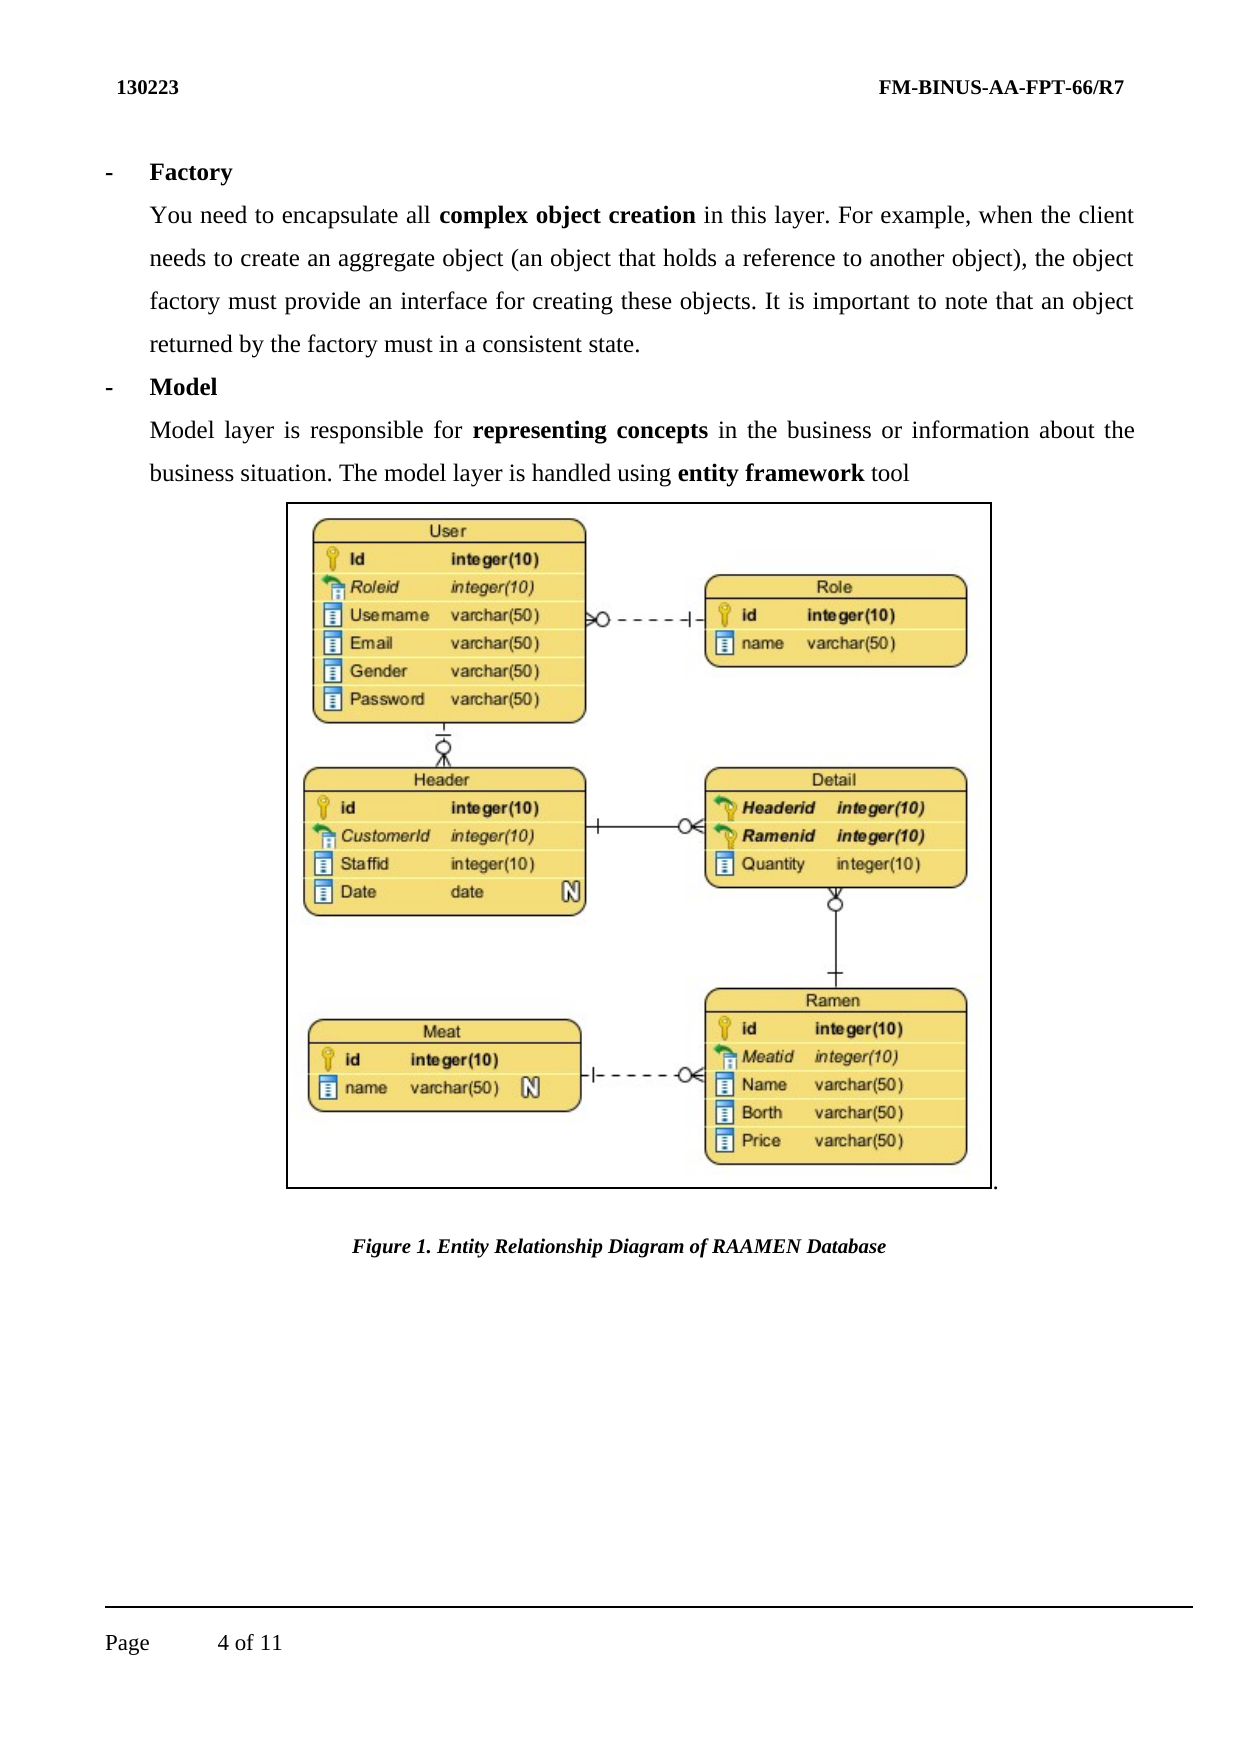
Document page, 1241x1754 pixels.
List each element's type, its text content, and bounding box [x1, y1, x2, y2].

list Factory [105, 157, 1135, 185]
list Model layer is responsible for representing concepts in the business or information about the business situation. The model layer is handled using entity framework tool [149, 415, 1135, 487]
list Model [105, 372, 1135, 401]
picture [288, 504, 990, 1187]
list You need to encapsulate all complex object creation in this layer. For example, when the client needs to create an aggregate object (an object that holds a reference to another object), the object factory must provide an interface for creating these objects. It is important to note that an object returned by the factory must in a consistent state. [149, 200, 1135, 358]
text Figure 1. Entity Relationship Diagram of RAAMEN Database [105, 1234, 1135, 1258]
